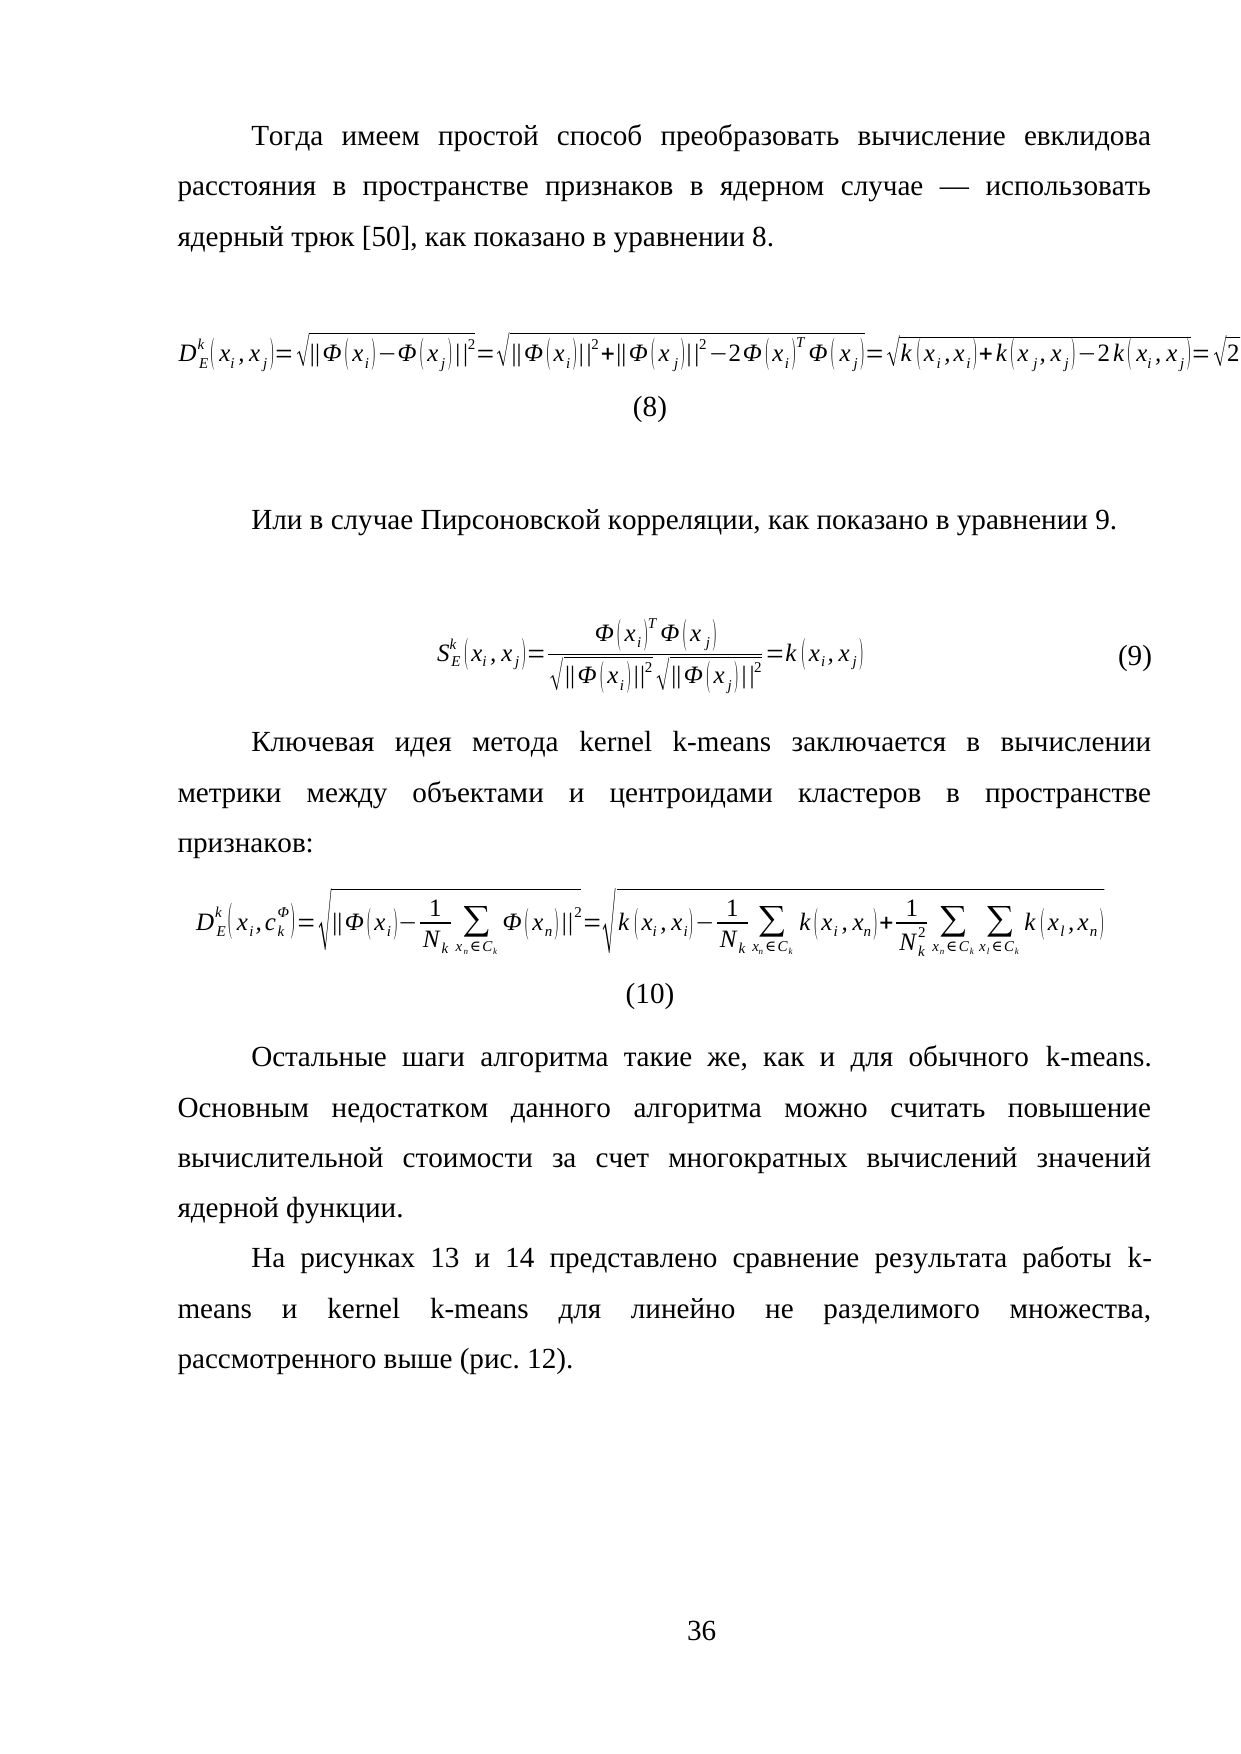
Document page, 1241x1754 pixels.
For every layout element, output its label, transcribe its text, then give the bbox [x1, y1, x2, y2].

text Ключевая идея метода kernel k-means заключается в вычислении метрики между объектами и центроидами кластеров в пространстве признаков: [177, 724, 1152, 859]
text Остальные шаги алгоритма такие же, как и для обычного k-means. Основным недостатком данного алгоритма можно считать повышение вычислительной стоимости за счет многократных вычислений значений ядерной функции. [177, 1039, 1152, 1224]
text Или в случае Пирсоновской корреляции, как показано в уравнении 9. [177, 502, 1152, 535]
text Тогда имеем простой способ преобразовать вычисление евклидова расстояния в пространстве признаков в ядерном случае — использовать ядерный трюк [50], как показано в уравнении 8. [177, 118, 1152, 252]
text На рисунках 13 и 14 представлено сравнение результата работы k-means и kernel k-means для линейно не разделимого множества, рассмотренного выше (рис. 12). [177, 1241, 1152, 1375]
